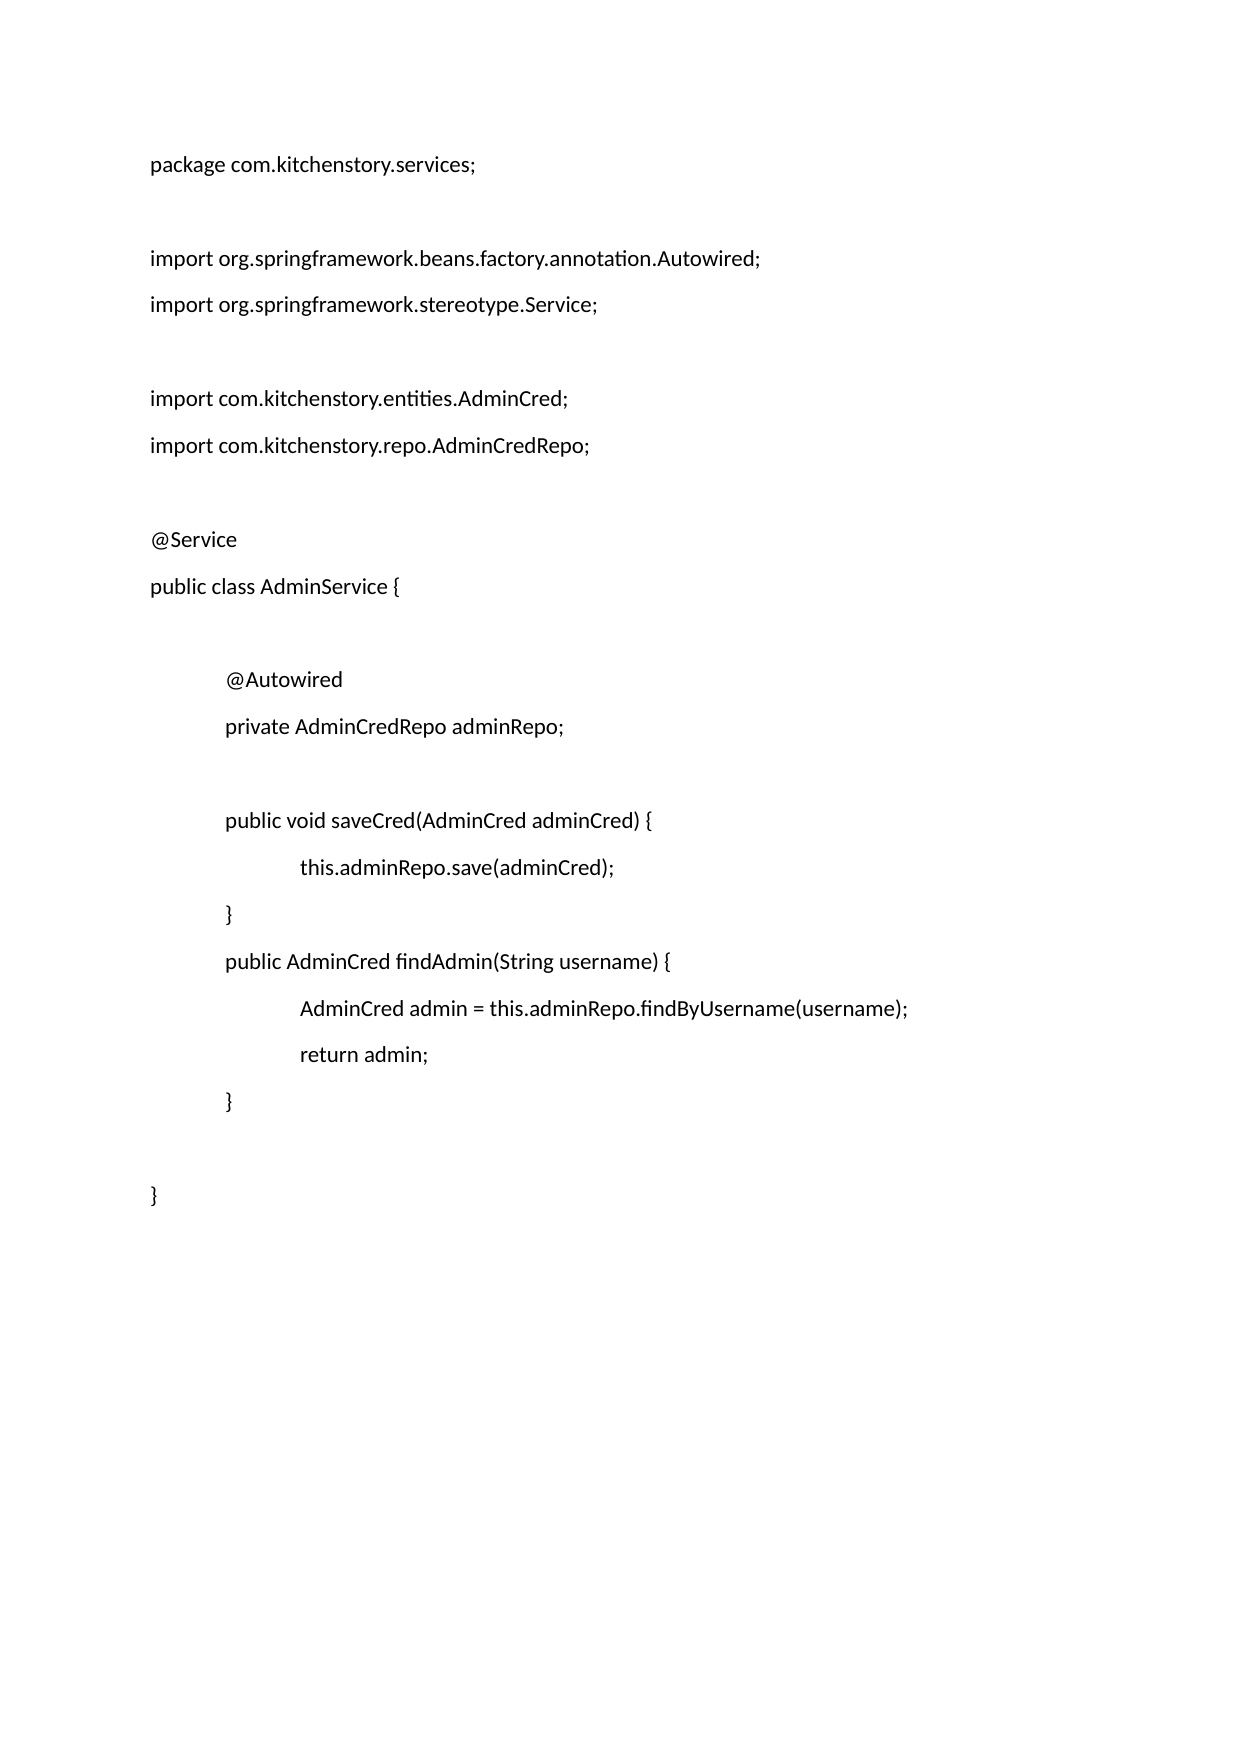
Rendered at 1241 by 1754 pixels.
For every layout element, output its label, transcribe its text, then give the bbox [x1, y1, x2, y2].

text import org.springframework.stereotype.Service; [150, 291, 1090, 319]
text @Service [150, 525, 1090, 553]
text import com.kitchenstory.repo.AdminCredRepo; [150, 431, 1090, 459]
text public class AdminService { [150, 572, 1090, 600]
text package com.kitchenstory.services; [150, 150, 1090, 178]
text } [150, 1181, 1090, 1209]
text } [150, 1087, 1090, 1116]
text @Autowired [150, 666, 1090, 694]
text return admin; [150, 1041, 1090, 1069]
text AdminCred admin = this.adminRepo.findByUsername(username); [150, 994, 1090, 1022]
text private AdminCredRepo adminRepo; [150, 712, 1090, 741]
text public void saveCred(AdminCred adminCred) { [150, 806, 1090, 834]
text import org.springframework.beans.factory.annotation.Autowired; [150, 244, 1090, 272]
text this.adminRepo.save(adminCred); [150, 853, 1090, 881]
text } [150, 900, 1090, 928]
text import com.kitchenstory.entities.AdminCred; [150, 384, 1090, 412]
text public AdminCred findAdmin(String username) { [150, 947, 1090, 975]
